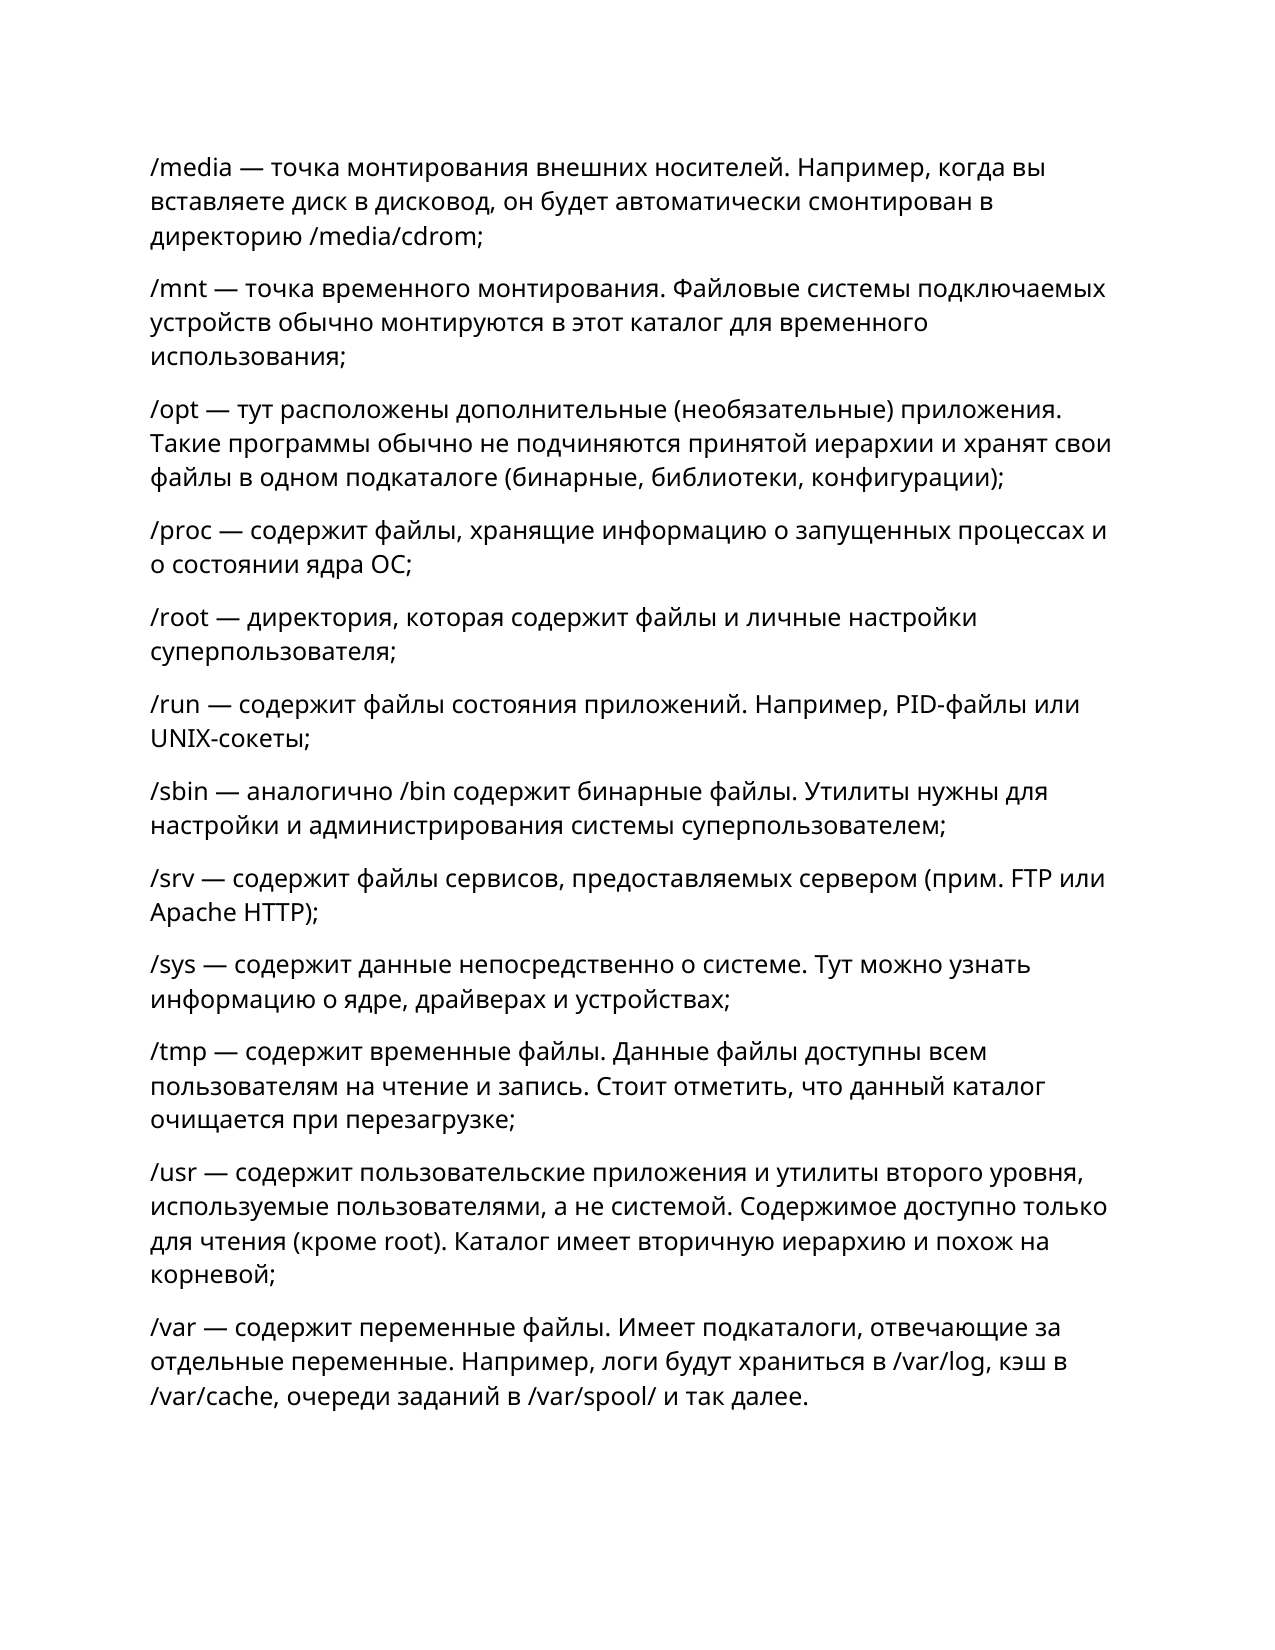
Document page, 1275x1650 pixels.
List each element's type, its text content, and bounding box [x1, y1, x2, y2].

text /proc — содержит файлы, хранящие информацию о запущенных процессах и о состоянии ядра ОС; [150, 513, 1125, 581]
text /opt — тут расположены дополнительные (необязательные) приложения. Такие программы обычно не подчиняются принятой иерархии и хранят свои файлы в одном подкаталоге (бинарные, библиотеки, конфигурации); [150, 392, 1125, 494]
text /sys — содержит данные непосредственно о системе. Тут можно узнать информацию о ядре, драйверах и устройствах; [150, 947, 1125, 1015]
text /media — точка монтирования внешних носителей. Например, когда вы вставляете диск в дисковод, он будет автоматически смонтирован в директорию /media/cdrom; [150, 150, 1125, 252]
text /usr — содержит пользовательские приложения и утилиты второго уровня, используемые пользователями, а не системой. Содержимое доступно только для чтения (кроме root). Каталог имеет вторичную иерархию и похож на корневой; [150, 1155, 1125, 1291]
text /tmp — содержит временные файлы. Данные файлы доступны всем пользователям на чтение и запись. Стоит отметить, что данный каталог очищается при перезагрузке; [150, 1034, 1125, 1136]
text /srv — содержит файлы сервисов, предоставляемых сервером (прим. FTP или Apache HTTP); [150, 860, 1125, 928]
text /root — директория, которая содержит файлы и личные настройки суперпользователя; [150, 600, 1125, 668]
text /sbin — аналогично /bin содержит бинарные файлы. Утилиты нужны для настройки и администрирования системы суперпользователем; [150, 773, 1125, 842]
text /run — содержит файлы состояния приложений. Например, PID-файлы или UNIX-сокеты; [150, 687, 1125, 755]
text /var — содержит переменные файлы. Имеет подкаталоги, отвечающие за отдельные переменные. Например, логи будут храниться в /var/log, кэш в /var/cache, очереди заданий в /var/spool/ и так далее. [150, 1310, 1125, 1412]
text /mnt — точка временного монтирования. Файловые системы подключаемых устройств обычно монтируются в этот каталог для временного использования; [150, 271, 1125, 373]
